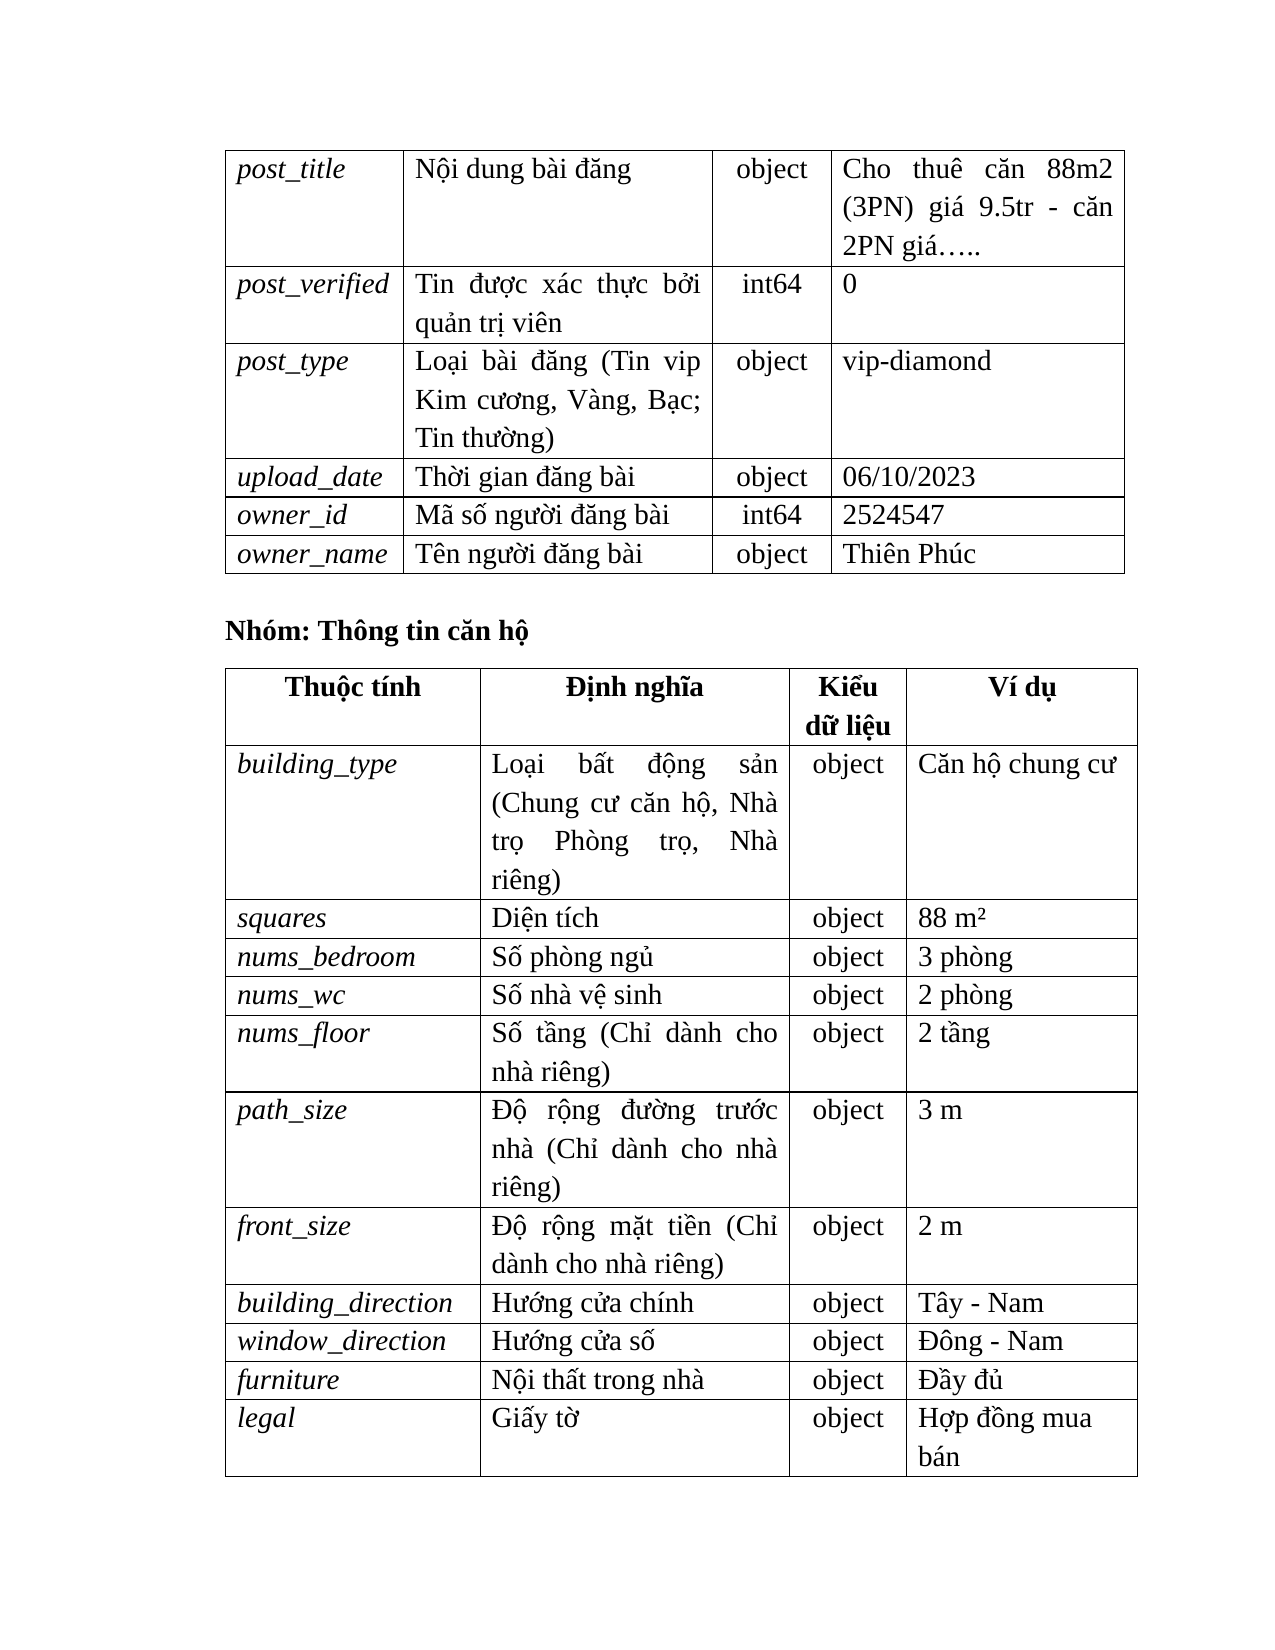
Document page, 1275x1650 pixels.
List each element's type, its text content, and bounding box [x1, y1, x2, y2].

table_cell 06/10/2023 [832, 459, 1124, 496]
table_cell 2 tầng [907, 1016, 1137, 1091]
table_cell Mã số người đăng bài [404, 498, 712, 535]
table_cell Hướng cửa số [481, 1324, 789, 1361]
table_cell Hợp đồng mua bán [907, 1400, 1137, 1476]
table_cell owner_id [226, 498, 403, 535]
table_cell Độ rộng mặt tiền (Chỉ dành cho nhà riêng) [481, 1208, 789, 1284]
table_cell 0 [832, 267, 1124, 342]
table_cell object [790, 900, 906, 938]
table_cell 2 m [907, 1208, 1137, 1284]
table_cell 88 m² [907, 900, 1137, 938]
table_cell 2524547 [832, 498, 1124, 535]
table_cell object [790, 1324, 906, 1361]
table_cell nums_wc [226, 977, 480, 1014]
table_cell Tên người đăng bài [404, 536, 712, 573]
table_cell object [790, 1208, 906, 1284]
table_cell object [790, 977, 906, 1014]
table_cell Số phòng ngủ [481, 939, 789, 976]
table_cell Đông - Nam [907, 1324, 1137, 1361]
table_cell object [790, 1016, 906, 1091]
table_cell 3 phòng [907, 939, 1137, 976]
table_cell furniture [226, 1362, 480, 1399]
table_header Ví dụ [907, 669, 1137, 745]
table_cell post_type [226, 344, 403, 458]
table_cell building_direction [226, 1285, 480, 1322]
table_cell 3 m [907, 1093, 1137, 1207]
table_header Định nghĩa [481, 669, 789, 745]
table_cell object [790, 746, 906, 899]
table_cell squares [226, 900, 480, 938]
table_cell Nội thất trong nhà [481, 1362, 789, 1399]
table_cell object [790, 1362, 906, 1399]
table_cell object [790, 1400, 906, 1476]
table_cell Thời gian đăng bài [404, 459, 712, 496]
table_cell Đầy đủ [907, 1362, 1137, 1399]
table_cell nums_floor [226, 1016, 480, 1091]
table_cell post_title [226, 151, 403, 266]
table_cell Loại bài đăng (Tin vip Kim cương, Vàng, Bạc; Tin thường) [404, 344, 712, 458]
table_cell Thiên Phúc [832, 536, 1124, 573]
table_cell building_type [226, 746, 480, 899]
table_header Kiểu dữ liệu [790, 669, 906, 745]
table_cell upload_date [226, 459, 403, 496]
table_cell front_size [226, 1208, 480, 1284]
table_cell nums_bedroom [226, 939, 480, 976]
table_cell object [713, 344, 831, 458]
table_cell Cho thuê căn 88m2 (3PN) giá 9.5tr - căn 2PN giá….. [832, 151, 1124, 266]
table_cell object [790, 1285, 906, 1322]
table_cell post_verified [226, 267, 403, 342]
table_cell object [713, 536, 831, 573]
table_cell 2 phòng [907, 977, 1137, 1014]
table_cell Loại bất động sản (Chung cư căn hộ, Nhà trọ Phòng trọ, Nhà riêng) [481, 746, 789, 899]
table_cell vip-diamond [832, 344, 1124, 458]
table_cell path_size [226, 1093, 480, 1207]
table_cell object [790, 939, 906, 976]
table_cell int64 [713, 267, 831, 342]
table_cell Số tầng (Chỉ dành cho nhà riêng) [481, 1016, 789, 1091]
table_cell object [790, 1093, 906, 1207]
list Nhóm: Thông tin căn hộ [225, 613, 1125, 646]
table_cell window_direction [226, 1324, 480, 1361]
table_cell Nội dung bài đăng [404, 151, 712, 266]
table_cell Số nhà vệ sinh [481, 977, 789, 1014]
table_cell owner_name [226, 536, 403, 573]
table_cell Căn hộ chung cư [907, 746, 1137, 899]
table_cell Độ rộng đường trước nhà (Chỉ dành cho nhà riêng) [481, 1093, 789, 1207]
table_cell Tây - Nam [907, 1285, 1137, 1322]
table_cell object [713, 459, 831, 496]
table_cell object [713, 151, 831, 266]
table_cell Hướng cửa chính [481, 1285, 789, 1322]
table_header Thuộc tính [226, 669, 480, 745]
table_cell Tin được xác thực bởi quản trị viên [404, 267, 712, 342]
table_cell int64 [713, 498, 831, 535]
table_cell Diện tích [481, 900, 789, 938]
table_cell legal [226, 1400, 480, 1476]
table_cell Giấy tờ [481, 1400, 789, 1476]
